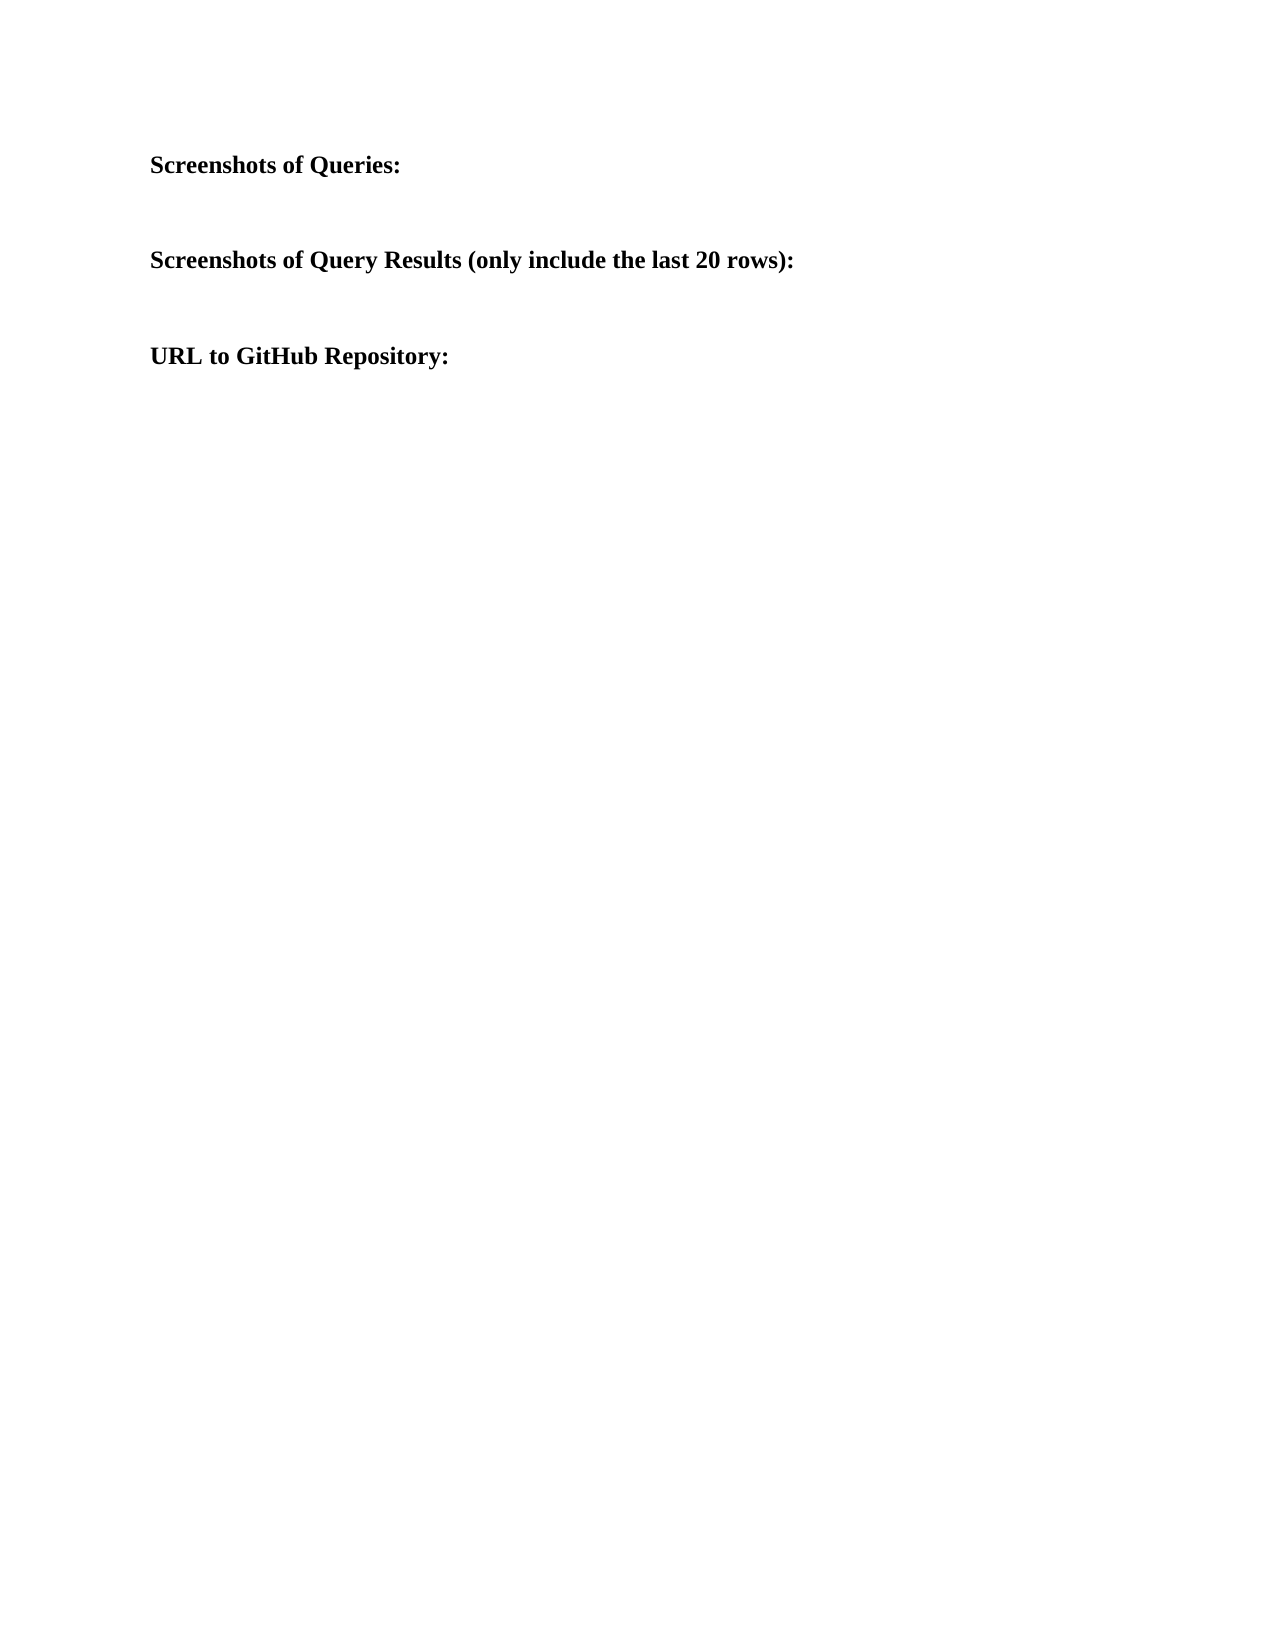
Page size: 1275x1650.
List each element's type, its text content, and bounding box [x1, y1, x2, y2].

text Screenshots of Queries: [150, 150, 1125, 179]
text Screenshots of Query Results (only include the last 20 rows): [150, 245, 1125, 274]
text URL to GitHub Repository: [150, 341, 1125, 369]
